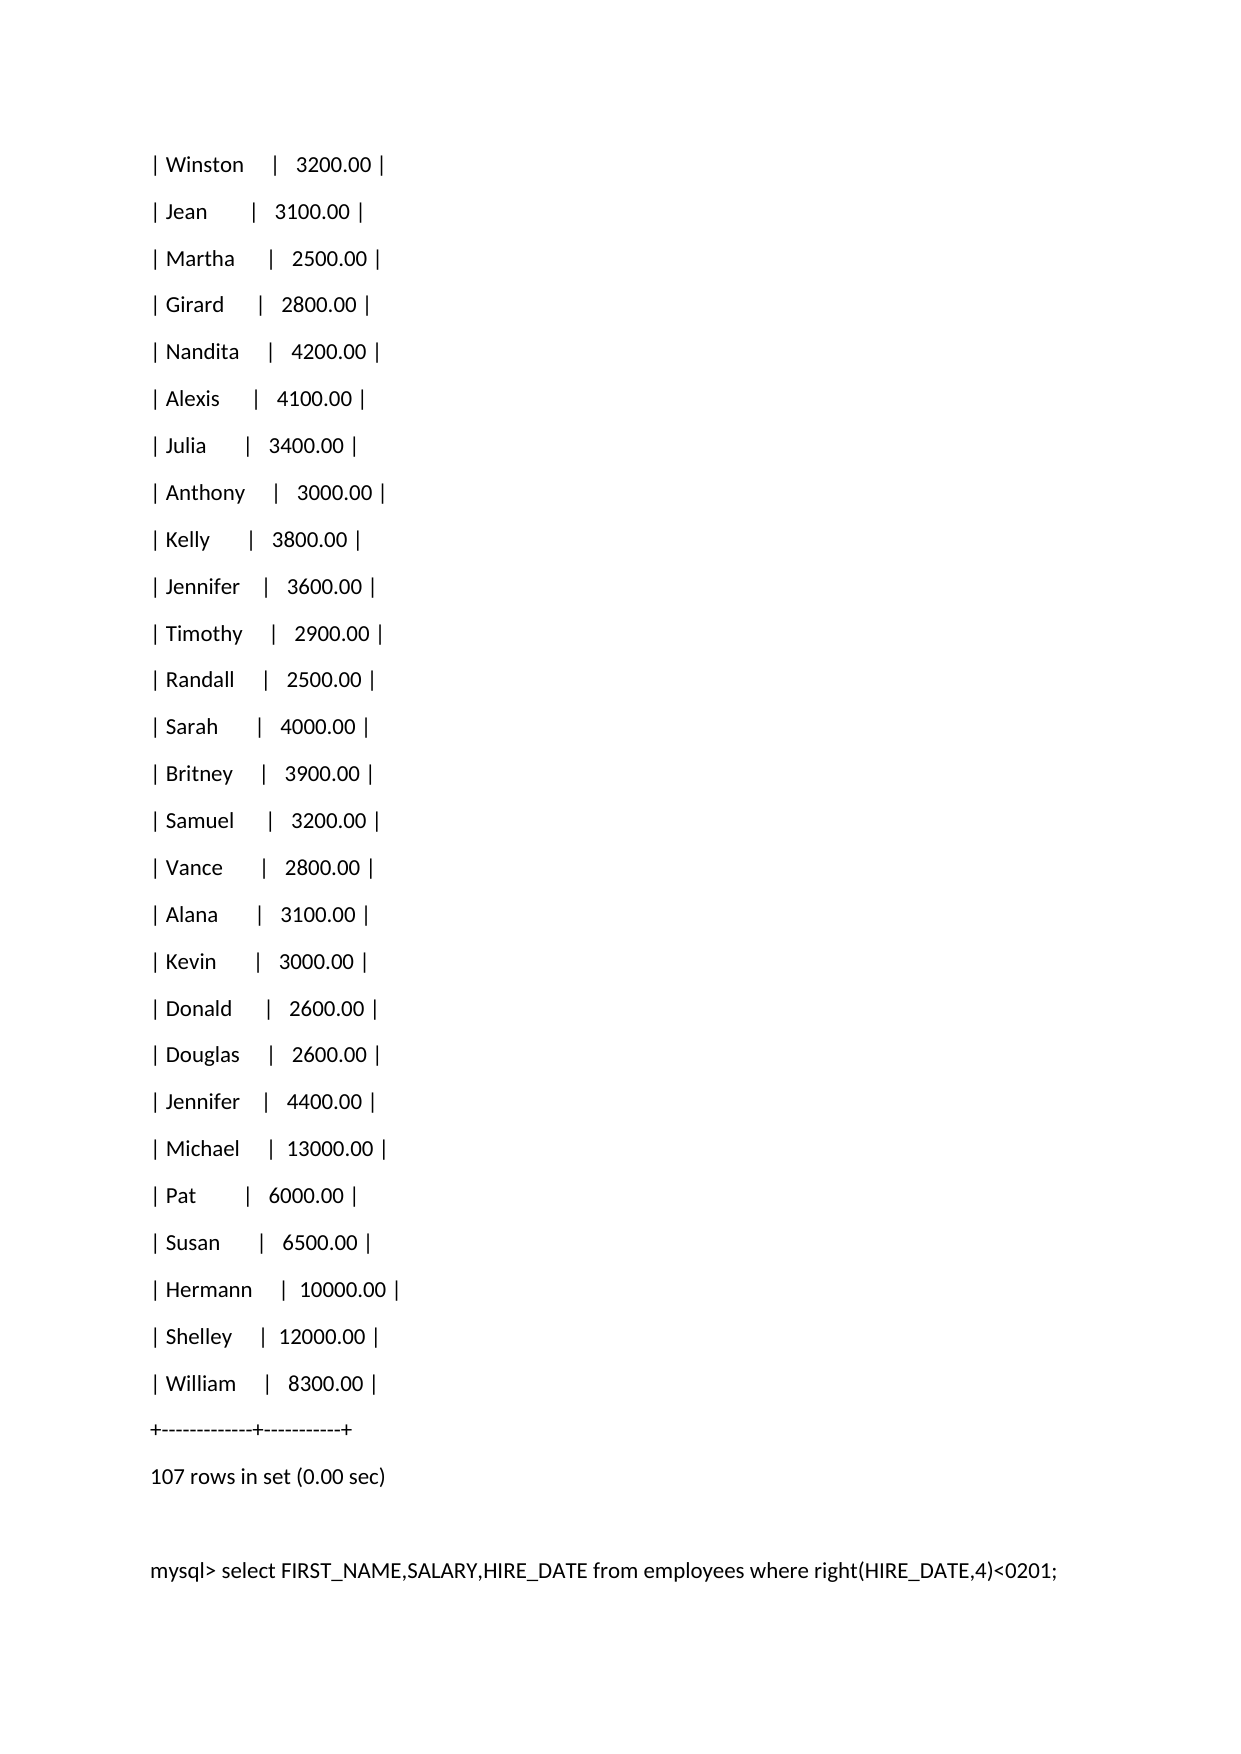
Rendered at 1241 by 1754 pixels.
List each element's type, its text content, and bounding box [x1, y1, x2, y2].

text | Hermann | 10000.00 | [150, 1275, 1090, 1303]
text | Douglas | 2600.00 | [150, 1041, 1090, 1069]
text | Jennifer | 4400.00 | [150, 1087, 1090, 1116]
text | Timothy | 2900.00 | [150, 619, 1090, 647]
text | Anthony | 3000.00 | [150, 478, 1090, 506]
text | Susan | 6500.00 | [150, 1228, 1090, 1256]
text | Winston | 3200.00 | [150, 150, 1090, 178]
text | Julia | 3400.00 | [150, 431, 1090, 459]
text | Alana | 3100.00 | [150, 900, 1090, 928]
text | Kevin | 3000.00 | [150, 947, 1090, 975]
text mysql> select FIRST_NAME,SALARY,HIRE_DATE from employees where right(HIRE_DATE,4)<0201; [150, 1556, 1090, 1584]
text | Shelley | 12000.00 | [150, 1322, 1090, 1350]
text | Jean | 3100.00 | [150, 197, 1090, 225]
text | William | 8300.00 | [150, 1369, 1090, 1397]
text | Vance | 2800.00 | [150, 853, 1090, 881]
text | Jennifer | 3600.00 | [150, 572, 1090, 600]
text | Alexis | 4100.00 | [150, 384, 1090, 412]
text | Michael | 13000.00 | [150, 1134, 1090, 1162]
text | Nandita | 4200.00 | [150, 337, 1090, 366]
text | Donald | 2600.00 | [150, 994, 1090, 1022]
text | Pat | 6000.00 | [150, 1181, 1090, 1209]
text | Girard | 2800.00 | [150, 291, 1090, 319]
text | Kelly | 3800.00 | [150, 525, 1090, 553]
text | Britney | 3900.00 | [150, 759, 1090, 787]
text | Samuel | 3200.00 | [150, 806, 1090, 834]
text | Martha | 2500.00 | [150, 244, 1090, 272]
text | Randall | 2500.00 | [150, 666, 1090, 694]
text +-------------+-----------+ [150, 1416, 1090, 1444]
text | Sarah | 4000.00 | [150, 712, 1090, 741]
text 107 rows in set (0.00 sec) [150, 1462, 1090, 1491]
